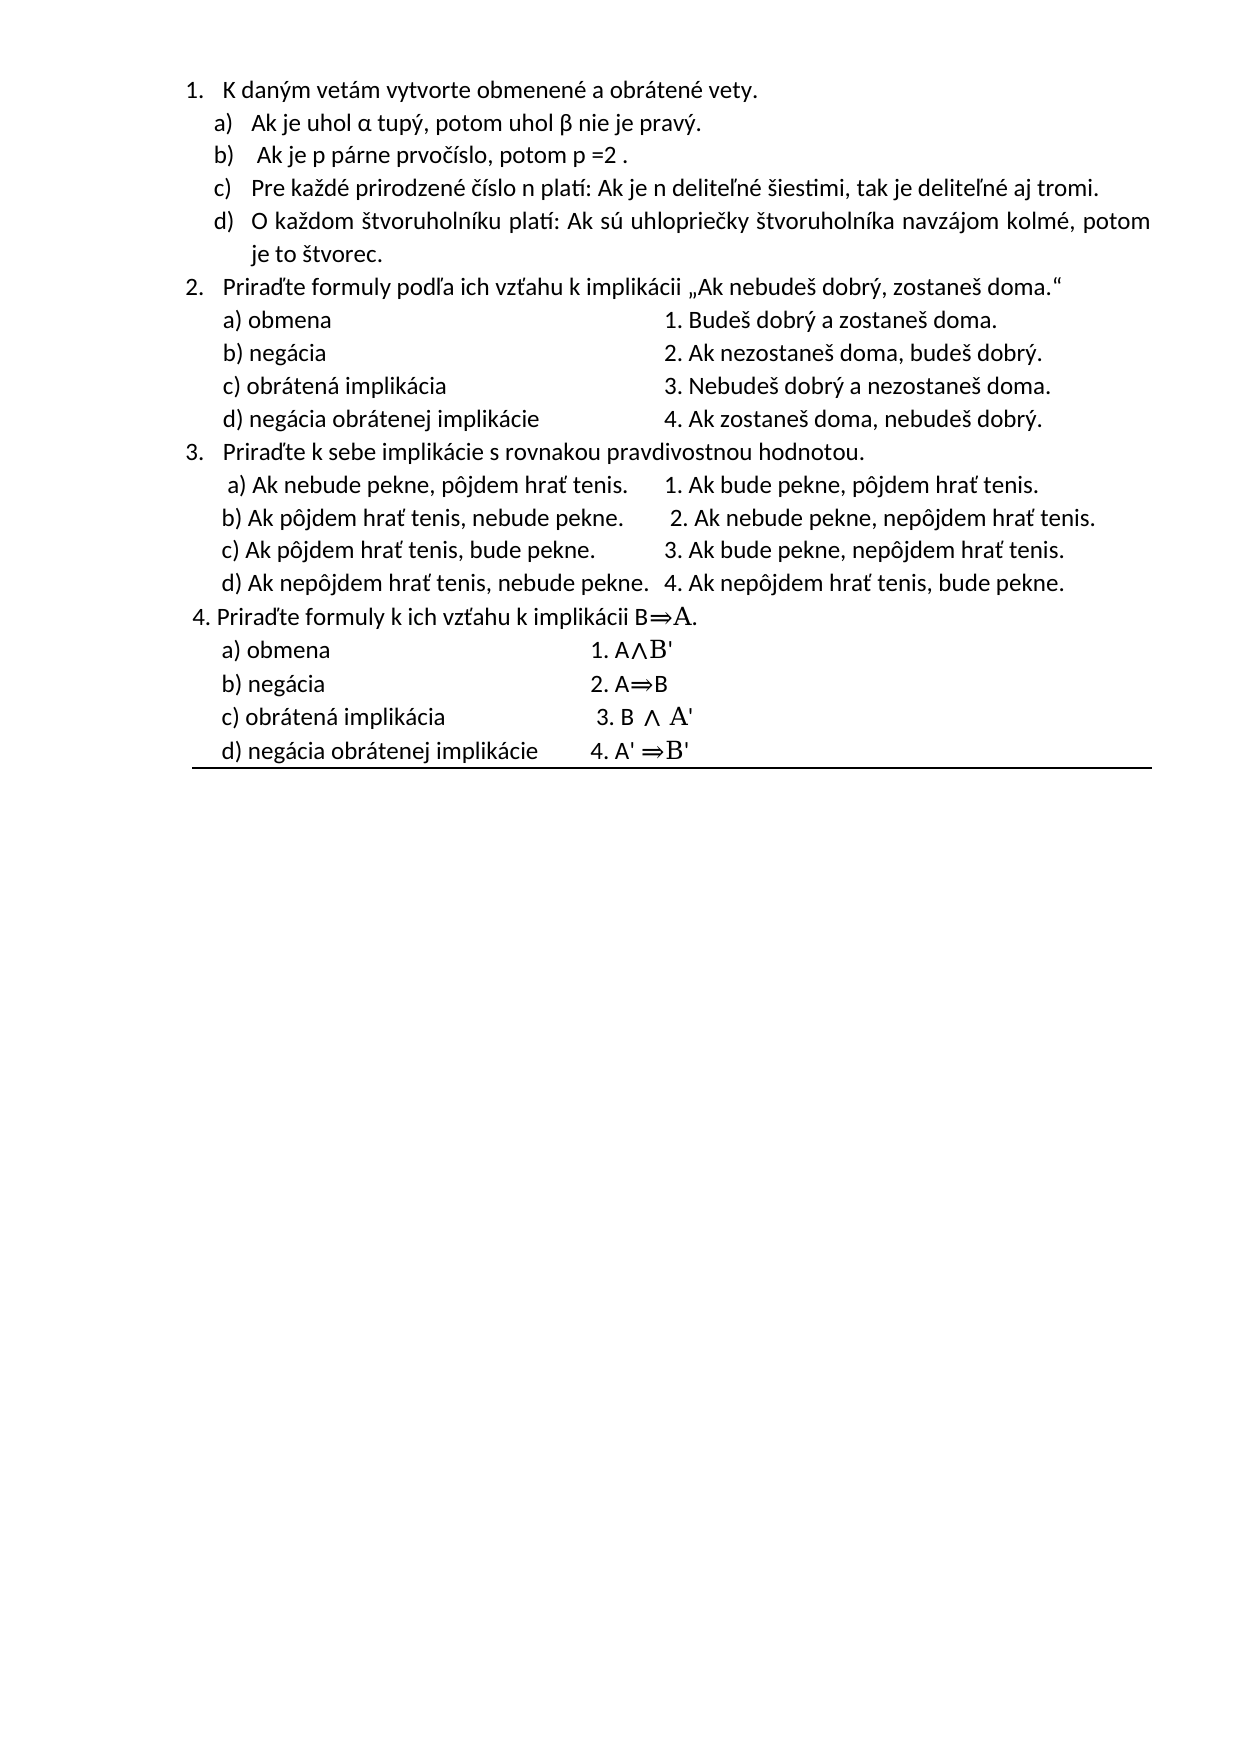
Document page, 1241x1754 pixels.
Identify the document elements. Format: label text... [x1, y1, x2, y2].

list d) negácia obrátenej implikácie 4. Ak zostaneš doma, nebudeš dobrý. [223, 403, 1152, 433]
list Priraďte formuly podľa ich vzťahu k implikácii „Ak nebudeš dobrý, zostaneš doma.“ [185, 271, 1152, 302]
text a) obmena 1. A∧B' [192, 634, 1152, 665]
text 4. Priraďte formuly k ich vzťahu k implikácii B⇒A. [192, 601, 1152, 632]
list O každom štvoruholníku platí: Ak sú uhlopriečky štvoruholníka navzájom kolmé, potom je to štvorec. [213, 206, 1152, 269]
list Ak je uhol α tupý, potom uhol β nie je pravý. [213, 107, 1152, 137]
list c) obrátená implikácia 3. Nebudeš dobrý a nezostaneš doma. [223, 370, 1152, 401]
list a) obmena 1. Budeš dobrý a zostaneš doma. [223, 304, 1152, 335]
list Priraďte k sebe implikácie s rovnakou pravdivostnou hodnotou. [185, 436, 1152, 466]
list Ak je p párne prvočíslo, potom p =2 . [213, 140, 1152, 170]
text d) negácia obrátenej implikácie 4. A' ⇒B' [192, 734, 1152, 767]
text c) obrátená implikácia 3. B ∧ A' [192, 701, 1152, 732]
text b) negácia 2. A⇒B [192, 667, 1152, 698]
text b) Ak pôjdem hrať tenis, nebude pekne. 2. Ak nebude pekne, nepôjdem hrať tenis. [221, 502, 1152, 532]
list Pre každé prirodzené číslo n platí: Ak je n deliteľné šiestimi, tak je deliteľné aj tromi. [213, 173, 1152, 203]
list K daným vetám vytvorte obmenené a obrátené vety. [185, 74, 1152, 104]
list b) negácia 2. Ak nezostaneš doma, budeš dobrý. [223, 337, 1152, 368]
text c) Ak pôjdem hrať tenis, bude pekne. 3. Ak bude pekne, nepôjdem hrať tenis. [221, 535, 1152, 565]
text a) Ak nebude pekne, pôjdem hrať tenis. 1. Ak bude pekne, pôjdem hrať tenis. [221, 469, 1152, 499]
text d) Ak nepôjdem hrať tenis, nebude pekne. 4. Ak nepôjdem hrať tenis, bude pekne. [221, 568, 1152, 598]
